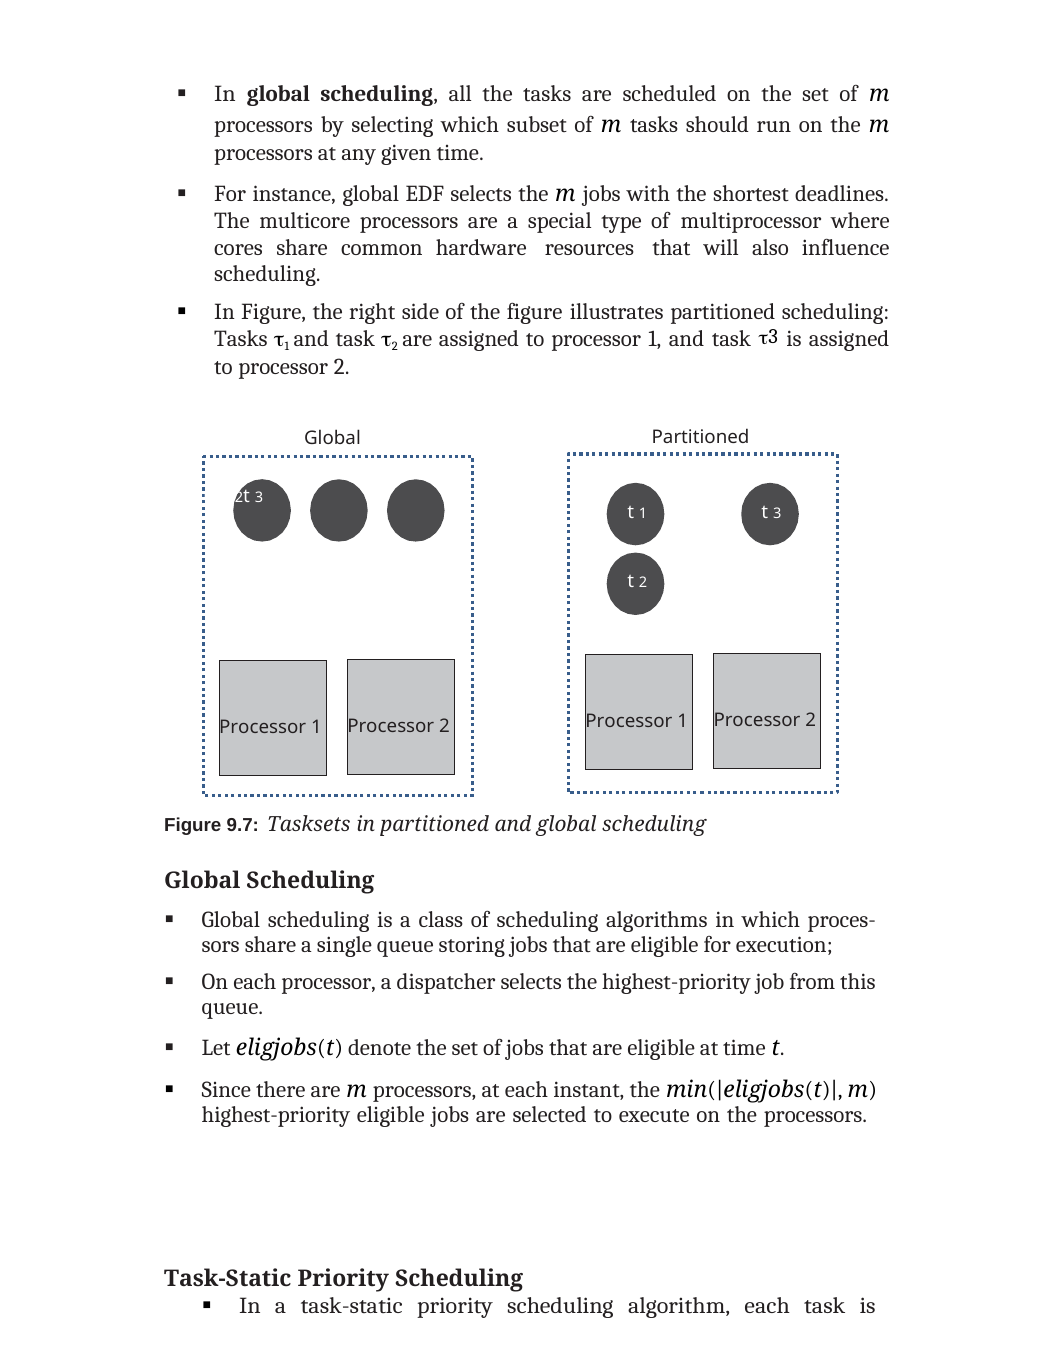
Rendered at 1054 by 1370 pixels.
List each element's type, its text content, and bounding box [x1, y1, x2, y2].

text Figure 9.7: Tasksets in partitioned and global scheduling [164, 462, 988, 838]
list In Figure, the right side of the figure illustrates partitioned scheduling: Tasks 1 and task 2 are assigned to processor 1, and task 3 is assigned to processor 2. [176, 298, 889, 380]
list Let eligjobs(t) denote the set of jobs that are eligible at time t. [164, 1032, 877, 1061]
list On each processor, a dispatcher selects the highest-priority job from this queue. [164, 970, 877, 1020]
subtitle Global Scheduling [164, 864, 988, 896]
list Global scheduling is a class of scheduling algorithms in which proces- sors share a single queue storing jobs that are eligible for execution; [164, 908, 877, 958]
list Since there are m processors, at each instant, the min(|eligjobs(t)|, m) highest-priority eligible jobs are selected to execute on the processors. [164, 1073, 877, 1128]
list For instance, global EDF selects the m jobs with the shortest deadlines. The multicore processors are a special type of multiprocessor where cores share common hardware resources that will also influence scheduling. [176, 177, 889, 287]
subtitle Task-Static Priority Scheduling [164, 1263, 988, 1293]
text Global Partitioned [64, 423, 988, 450]
list In global scheduling, all the tasks are scheduled on the set of m processors by selecting which subset of m tasks should run on the m processors at any given time. [176, 77, 889, 166]
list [201, 1293, 877, 1319]
